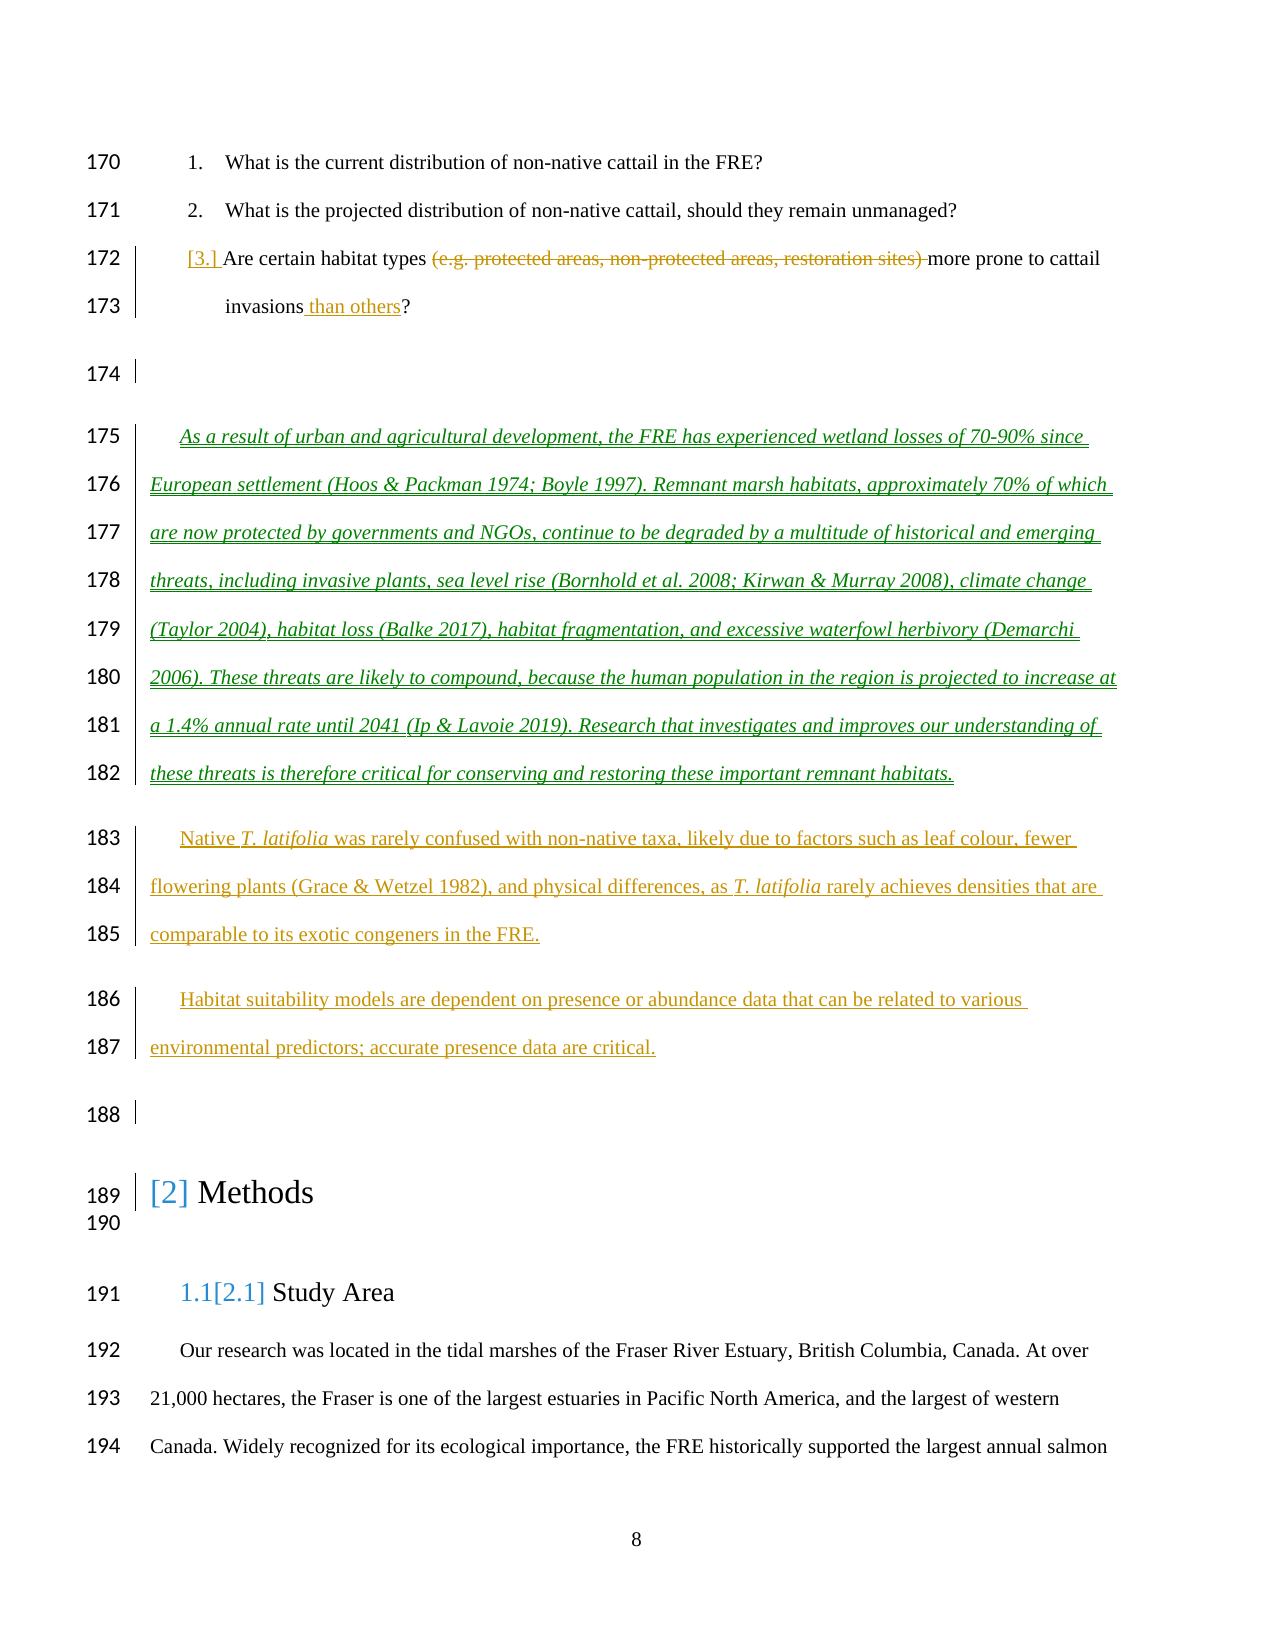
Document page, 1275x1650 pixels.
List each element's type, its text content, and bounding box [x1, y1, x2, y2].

subtitle Methods [150, 1173, 1122, 1211]
list What is the current distribution of non-native cattail in the FRE? [187, 150, 1122, 174]
list What is the projected distribution of non-native cattail, should they remain unmanaged? [187, 198, 1122, 222]
list Are certain habitat types more prone to cattail invasions? [187, 246, 1122, 318]
subtitle Study Area [179, 1276, 1122, 1307]
